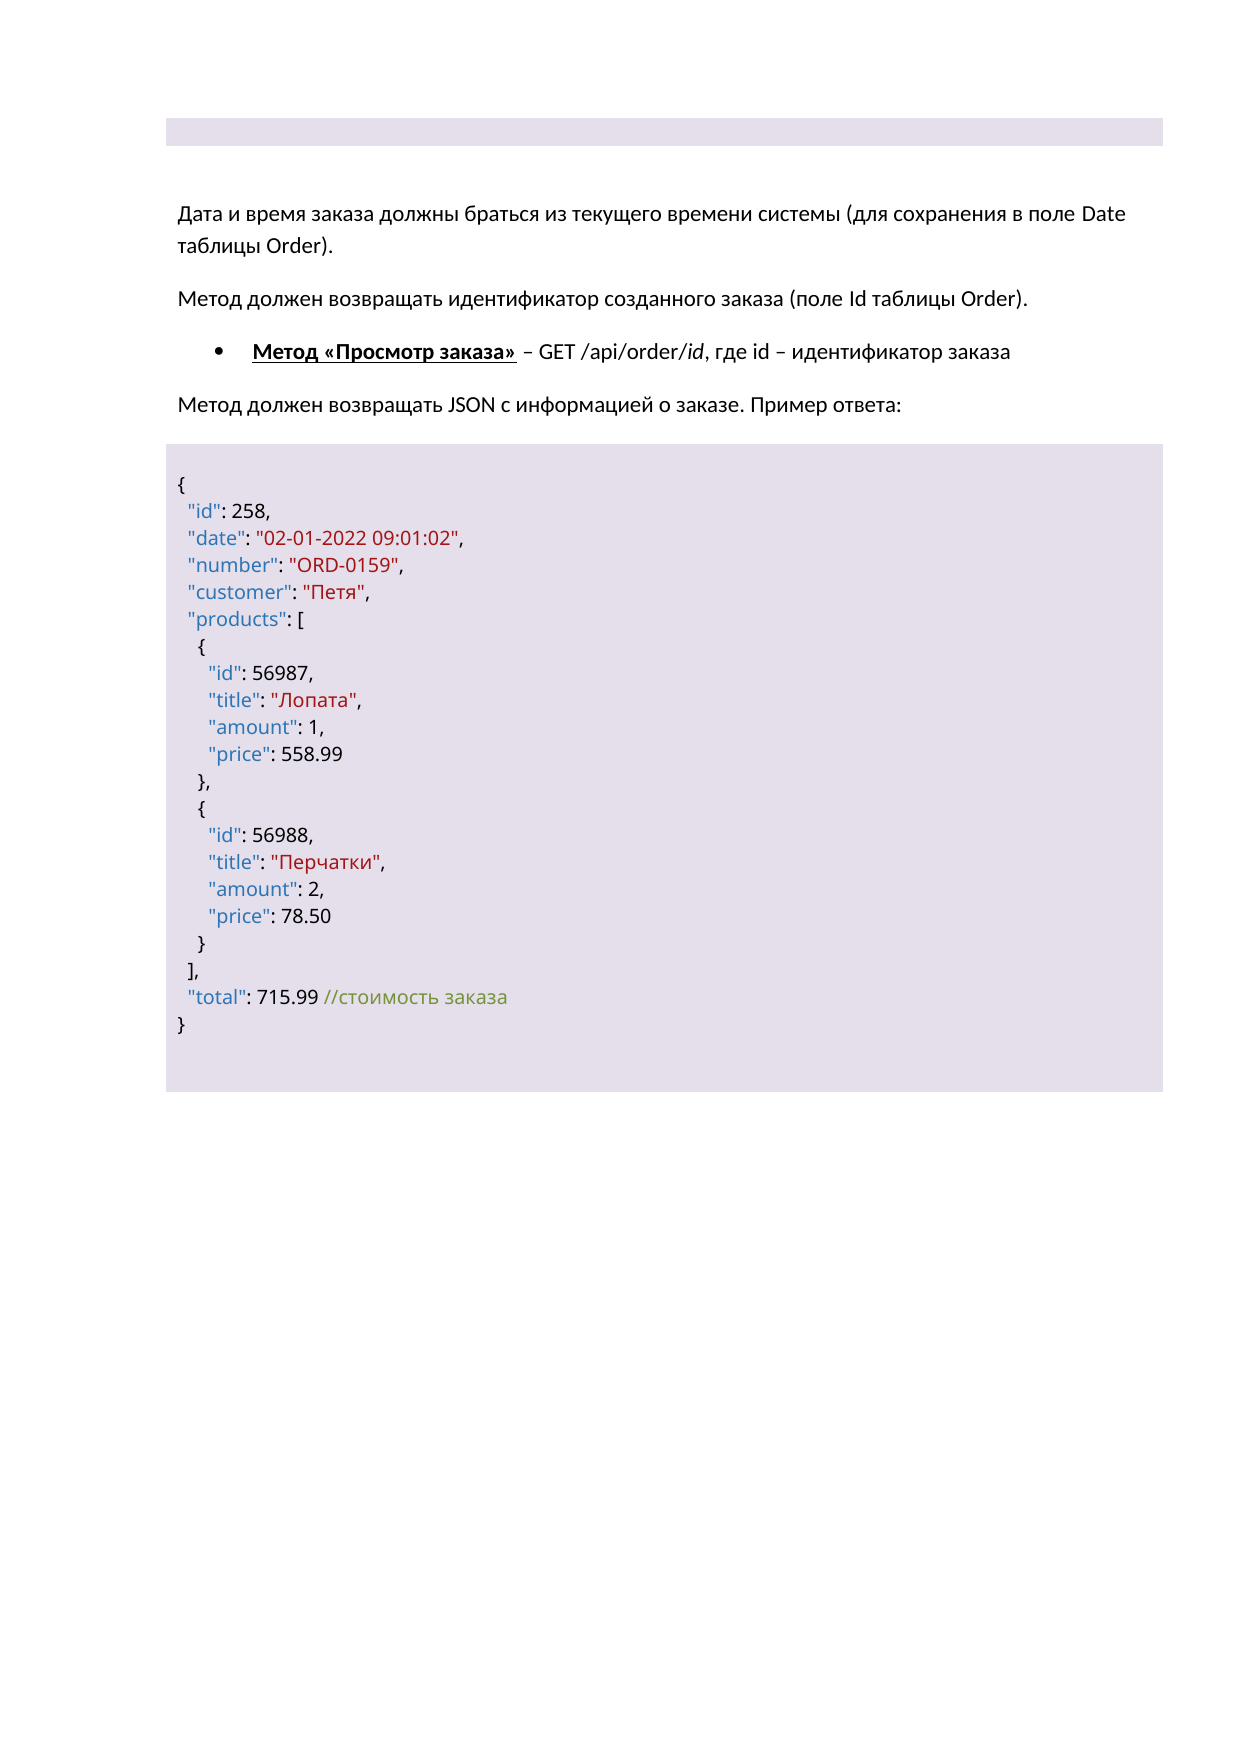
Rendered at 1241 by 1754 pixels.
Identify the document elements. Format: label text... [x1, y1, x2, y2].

list Метод «Просмотр заказа» – GET /api/order/id, где id – идентификатор заказа [215, 337, 1152, 365]
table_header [166, 118, 1163, 146]
text Метод должен возвращать JSON с информацией о заказе. Пример ответа: [177, 390, 1152, 418]
text Метод должен возвращать идентификатор созданного заказа (поле Id таблицы Order). [177, 284, 1152, 312]
table_cell [166, 1065, 1163, 1092]
table_header { "id": 258, "date": "02-01-2022 09:01:02", "number": "ORD-0159", "customer": "Петя", "products": [ { "id": 56987, "title": "Лопата", "amount": 1, "price": 558.99 }, { "id": 56988, "title": "Перчатки", "amount": 2, "price": 78.50 } ], "total": 715.99 //стоимость заказа } [166, 444, 1163, 1065]
text Дата и время заказа должны браться из текущего времени системы (для сохранения в поле Date таблицы Order). [177, 199, 1152, 259]
